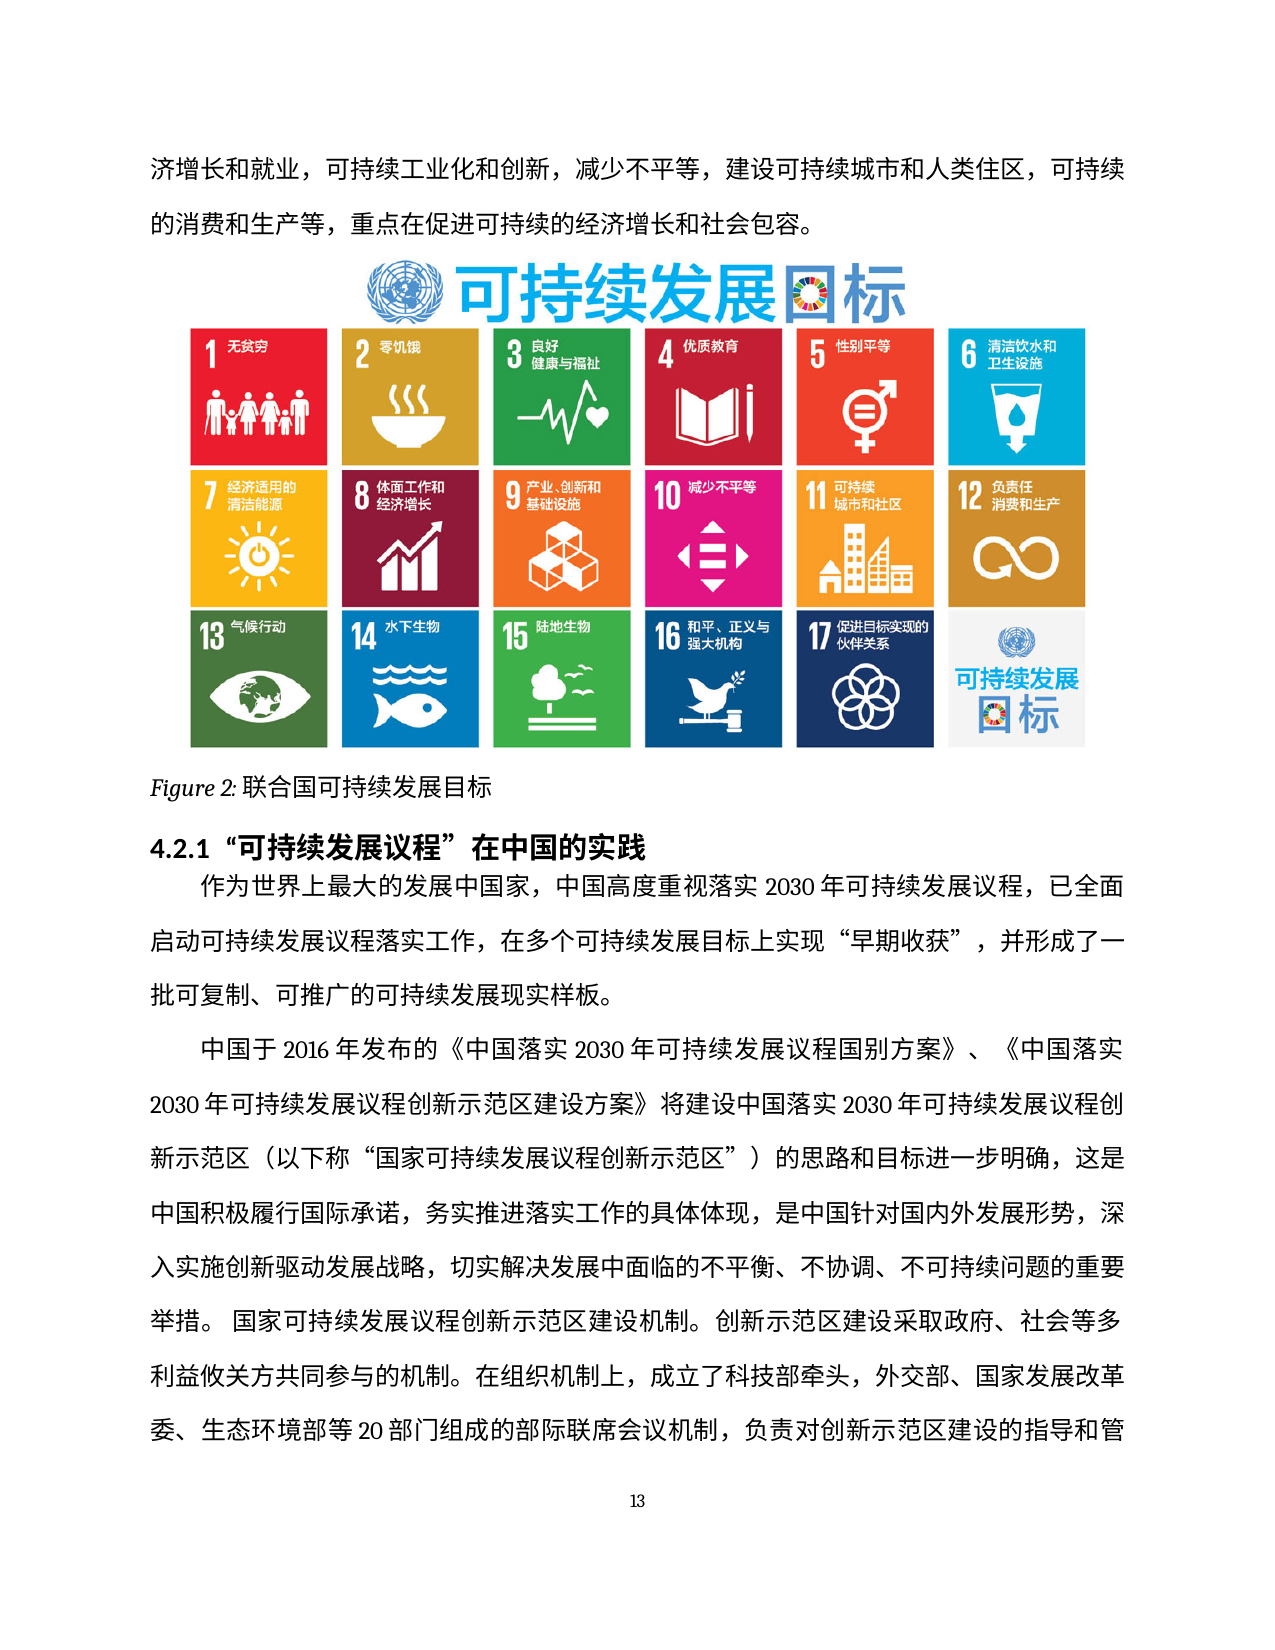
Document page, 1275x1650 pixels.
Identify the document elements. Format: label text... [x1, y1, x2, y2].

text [150, 150, 1125, 241]
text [150, 1030, 1125, 1447]
picture [150, 258, 1125, 749]
subtitle “可持续发展议程”在中国的实践 [150, 824, 1125, 867]
text 作为世界上最大的发展中国家，中国高度重视落实2030年可持续发展议程，已全面启动可持续发展议程落实工作，在多个可持续发展目标上实现“早期收获”，并形成了一批可复制、可推广的可持续发展现实样板。 [150, 867, 1125, 1012]
text Figure 2: 联合国可持续发展目标 [150, 769, 1125, 804]
